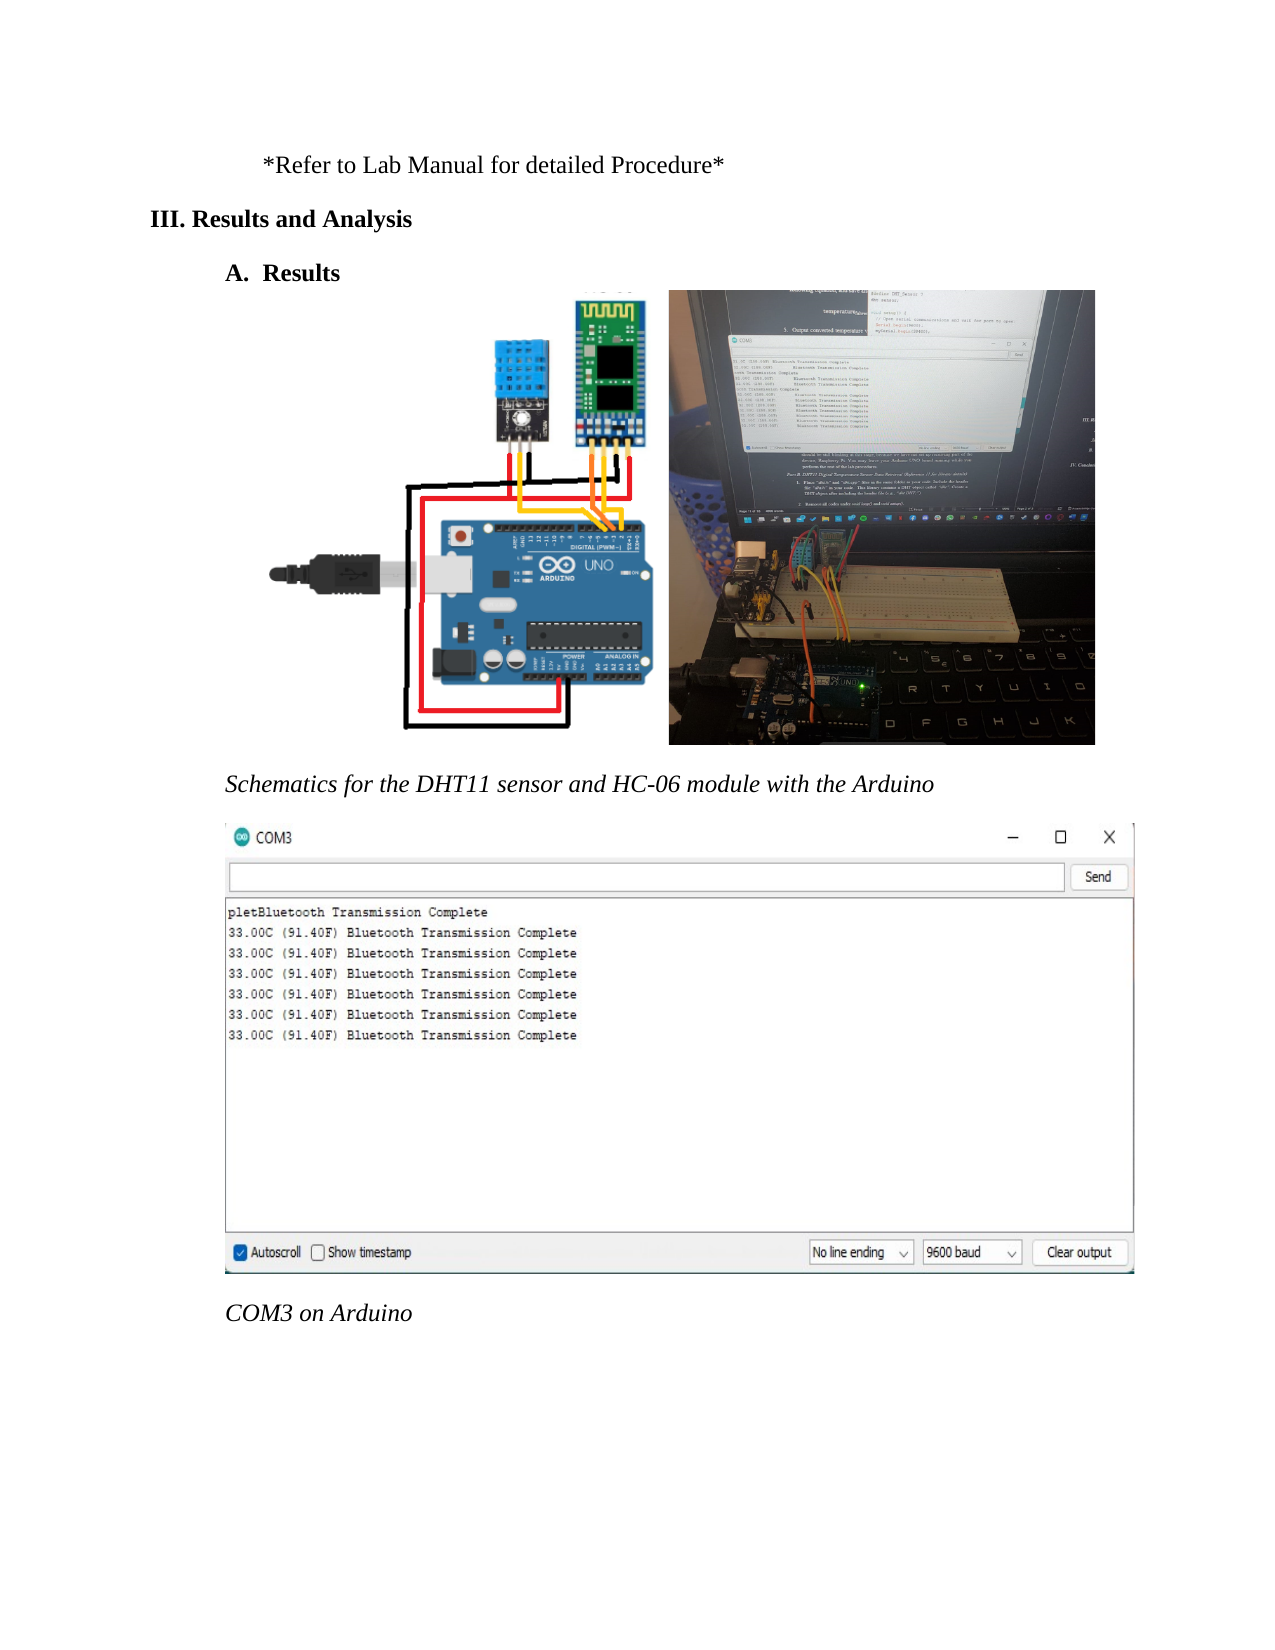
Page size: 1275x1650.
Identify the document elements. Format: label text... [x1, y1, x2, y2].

text Schematics for the DHT11 sensor and HC-06 module with the Arduino [225, 769, 1125, 798]
list Results [225, 258, 1125, 286]
list *Refer to Lab Manual for detailed Procedure* [262, 150, 1125, 179]
picture [262, 290, 1096, 745]
text III. Results and Analysis [150, 204, 1125, 233]
text COM3 on Arduino [225, 1298, 1125, 1327]
picture [225, 823, 1135, 1274]
